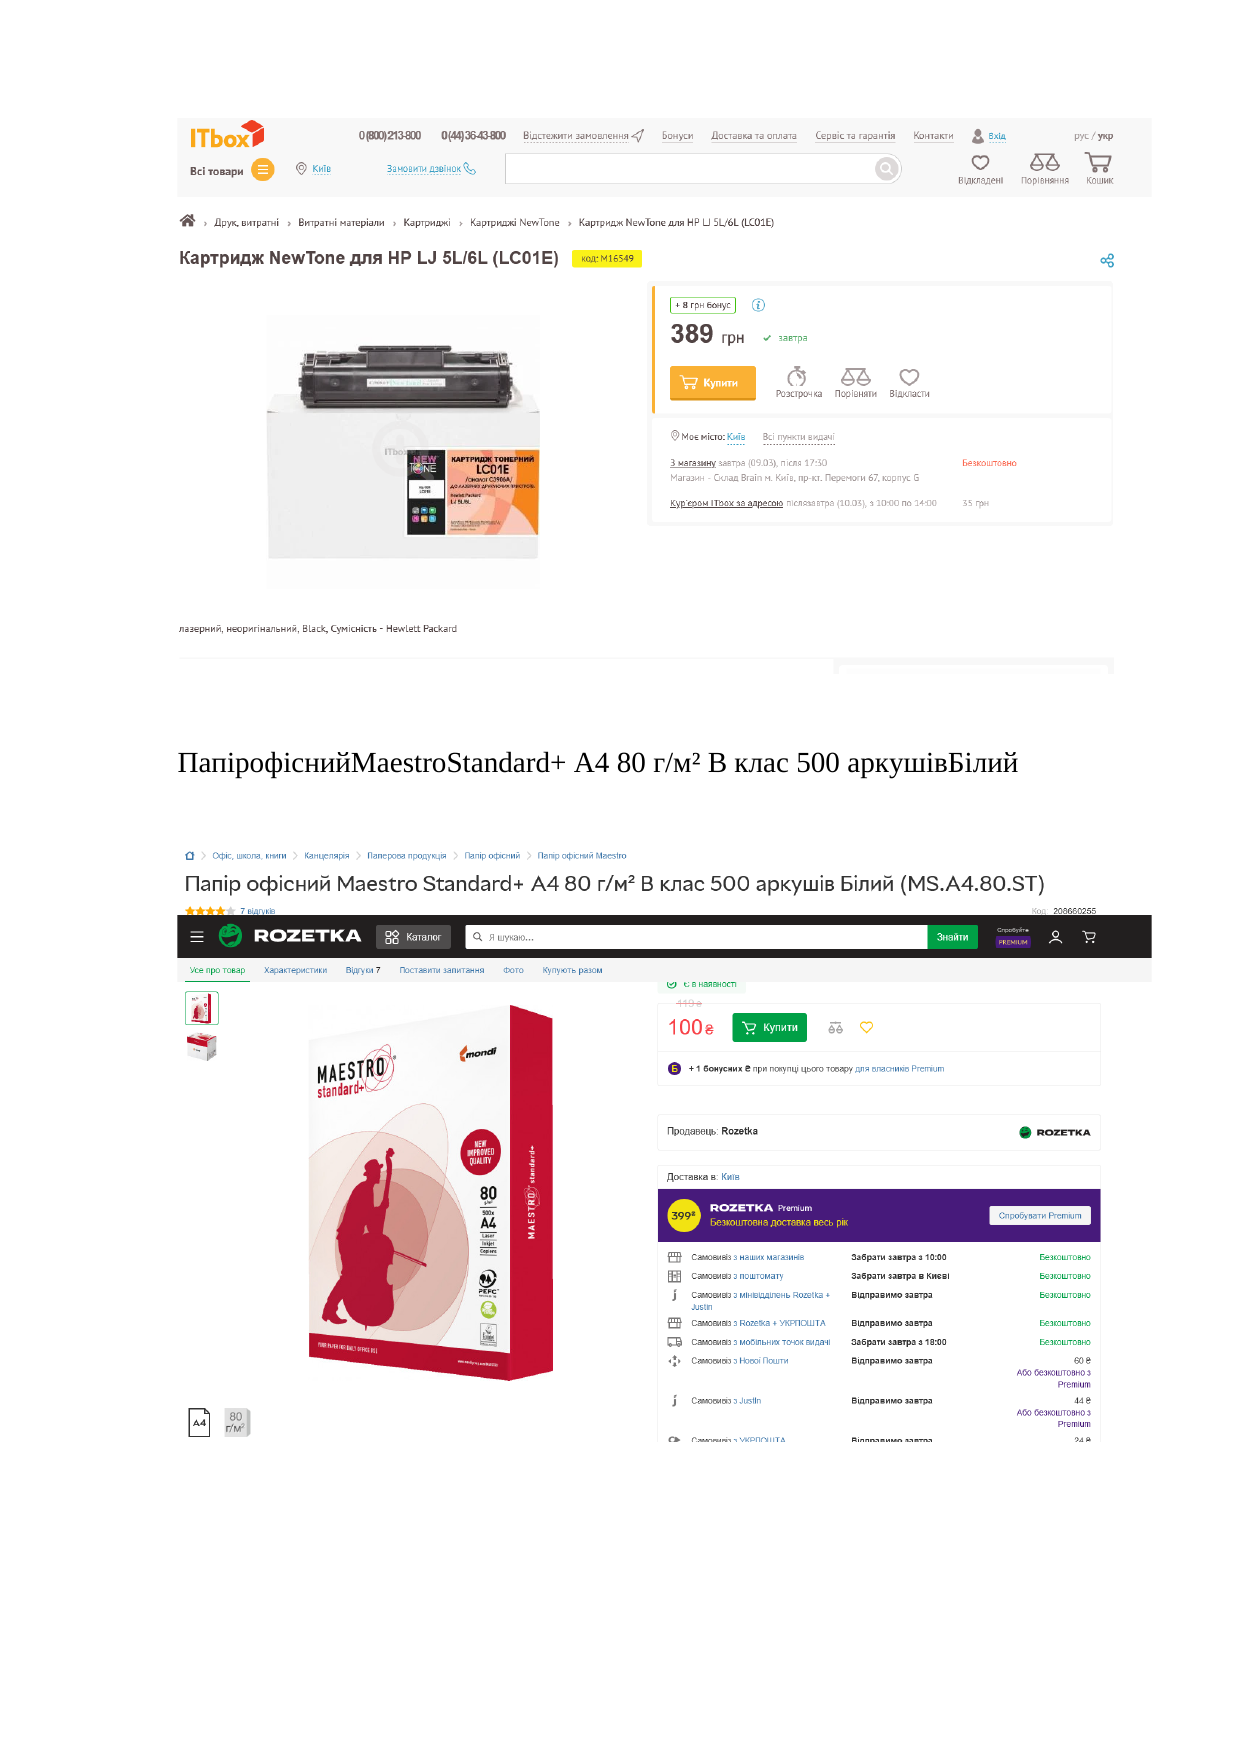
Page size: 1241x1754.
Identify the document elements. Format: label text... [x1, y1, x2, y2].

picture [177, 798, 1152, 1442]
text ПапірофіснийMaestroStandard+ A4 80 г/м² B клас 500 аркушівБілий [177, 745, 1152, 779]
picture [177, 118, 1152, 674]
